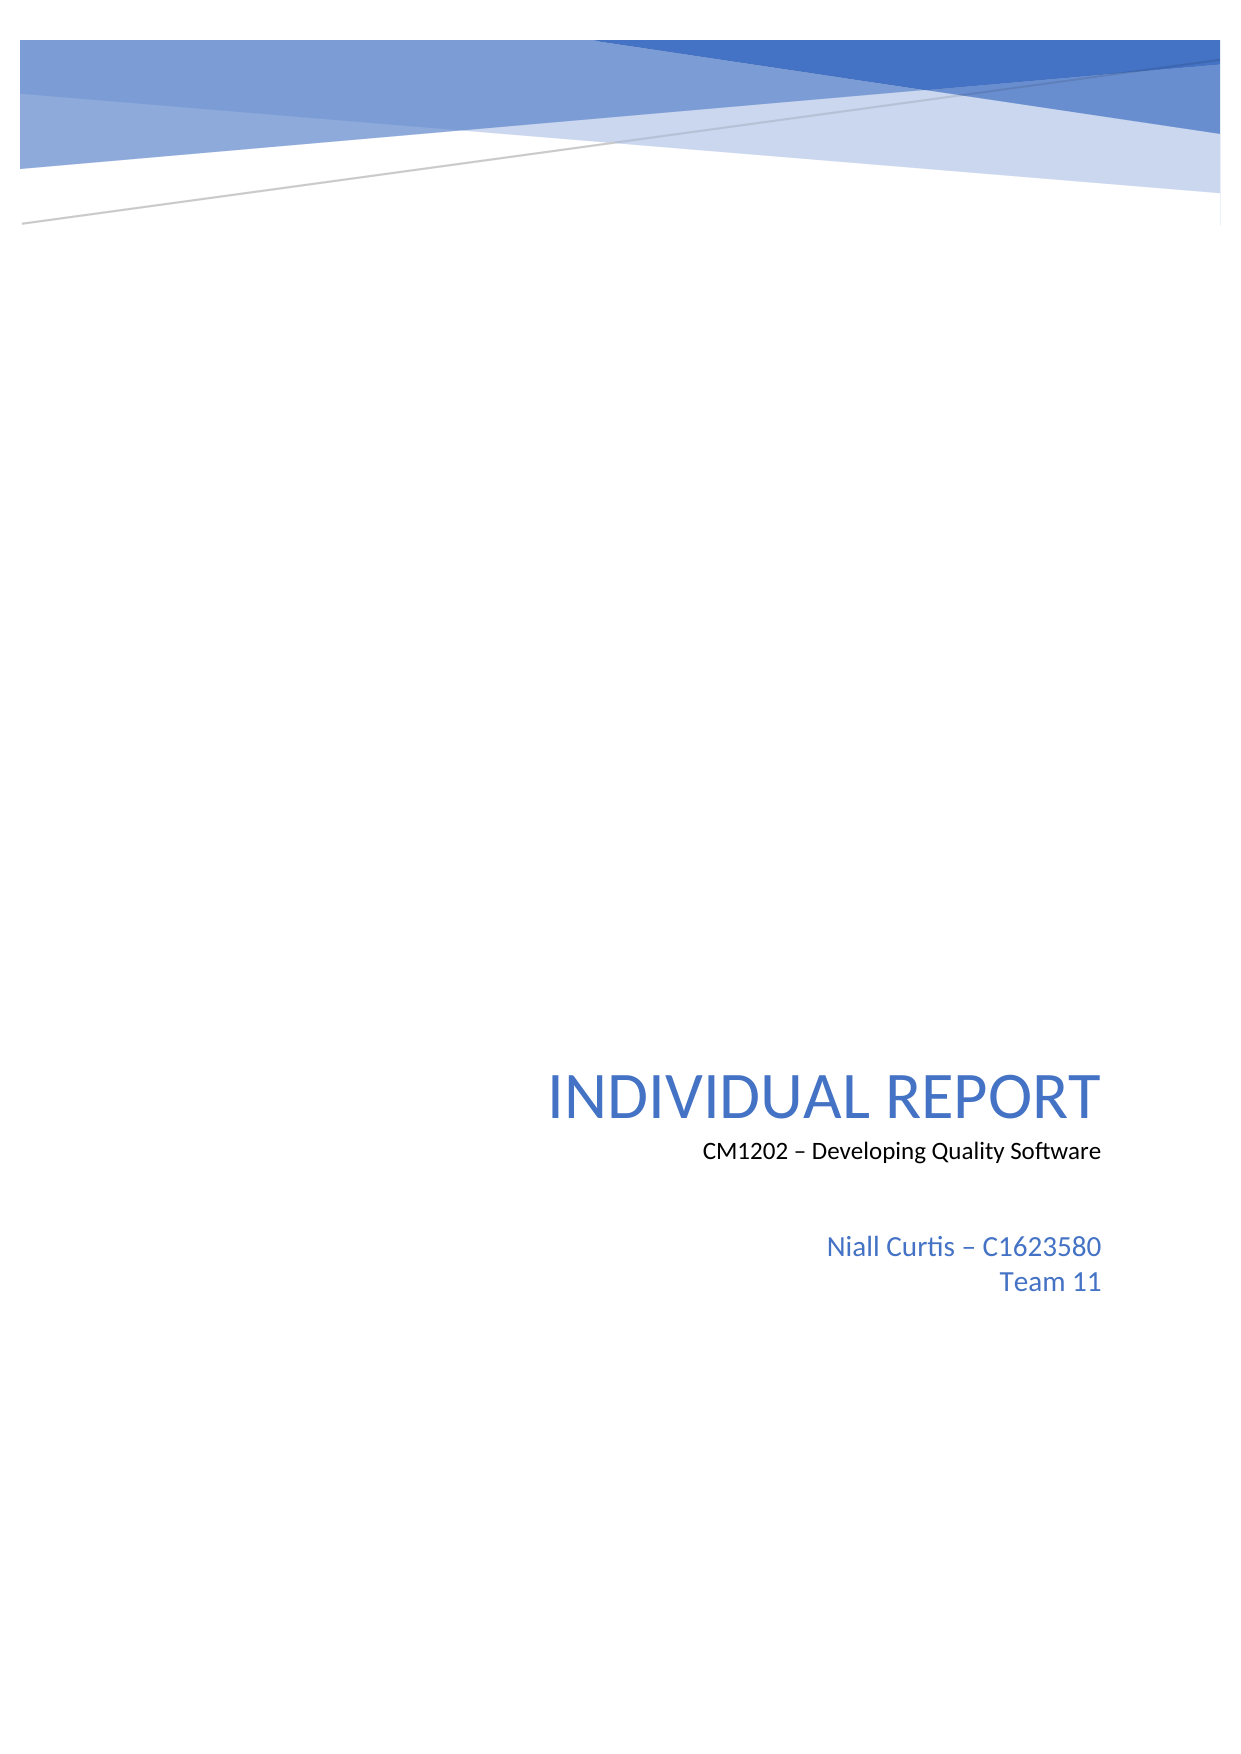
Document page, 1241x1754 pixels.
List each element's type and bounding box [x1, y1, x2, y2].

picture [20, 40, 1221, 240]
